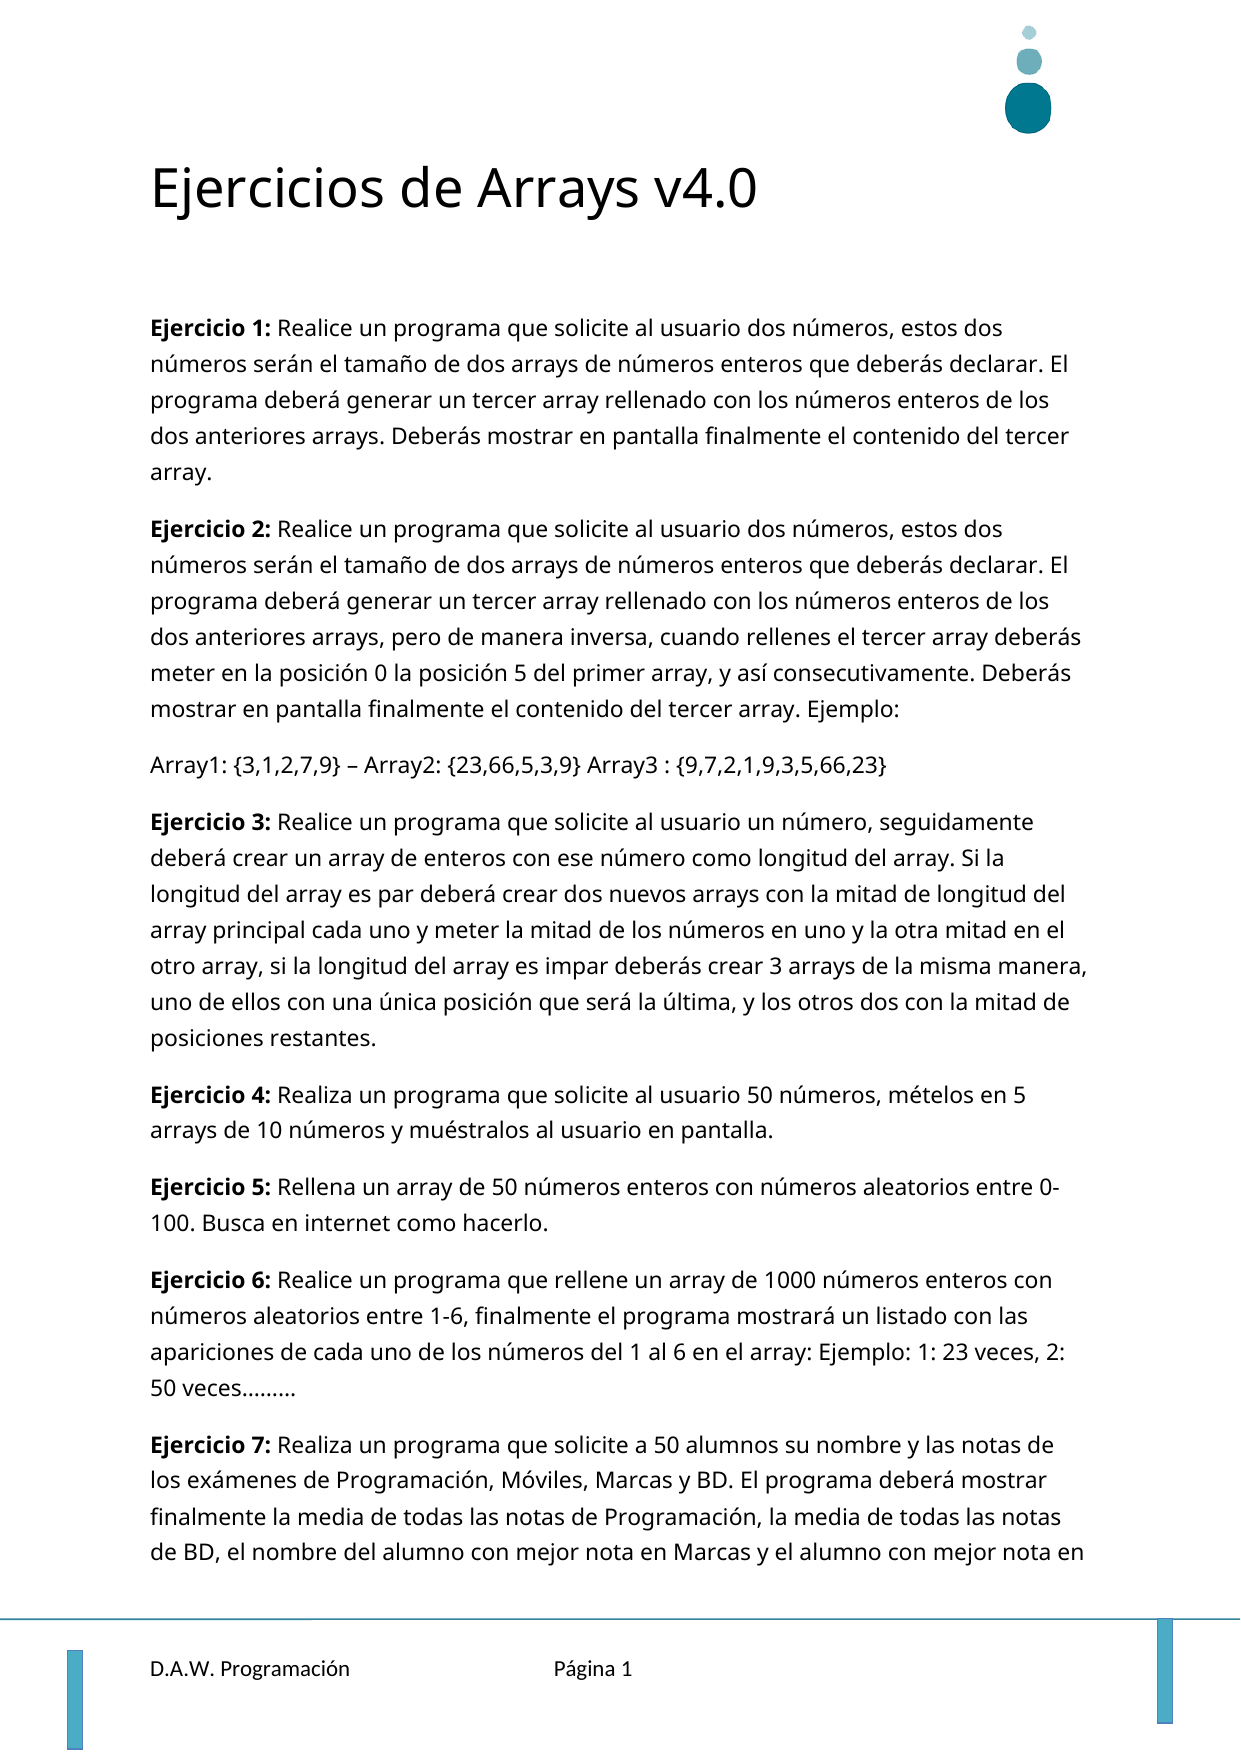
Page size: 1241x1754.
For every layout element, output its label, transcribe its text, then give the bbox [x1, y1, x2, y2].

text Ejercicio 3: Realice un programa que solicite al usuario un número, seguidamente deberá crear un array de enteros con ese número como longitud del array. Si la longitud del array es par deberá crear dos nuevos arrays con la mitad de longitud del array principal cada uno y meter la mitad de los números en uno y la otra mitad en el otro array, si la longitud del array es impar deberás crear 3 arrays de la misma manera, uno de ellos con una única posición que será la última, y los otros dos con la mitad de posiciones restantes. [150, 806, 1090, 1053]
text Ejercicio 4: Realiza un programa que solicite al usuario 50 números, mételos en 5 arrays de 10 números y muéstralos al usuario en pantalla. [150, 1078, 1090, 1146]
text Ejercicio 2: Realice un programa que solicite al usuario dos números, estos dos números serán el tamaño de dos arrays de números enteros que deberás declarar. El programa deberá generar un tercer array rellenado con los números enteros de los dos anteriores arrays, pero de manera inversa, cuando rellenes el tercer array deberás meter en la posición 0 la posición 5 del primer array, y así consecutivamente. Deberás mostrar en pantalla finalmente el contenido del tercer array. Ejemplo: [150, 513, 1090, 724]
title Ejercicios de Arrays v4.0 [150, 150, 1090, 224]
text Ejercicio 5: Rellena un array de 50 números enteros con números aleatorios entre 0-100. Busca en internet como hacerlo. [150, 1171, 1090, 1238]
text Ejercicio 1: Realice un programa que solicite al usuario dos números, estos dos números serán el tamaño de dos arrays de números enteros que deberás declarar. El programa deberá generar un tercer array rellenado con los números enteros de los dos anteriores arrays. Deberás mostrar en pantalla finalmente el contenido del tercer array. [150, 312, 1090, 487]
text Ejercicio 6: Realice un programa que rellene un array de 1000 números enteros con números aleatorios entre 1-6, finalmente el programa mostrará un listado con las apariciones de cada uno de los números del 1 al 6 en el array: Ejemplo: 1: 23 veces, 2: 50 veces……… [150, 1264, 1090, 1403]
picture [965, 17, 1090, 142]
text Array1: {3,1,2,7,9} – Array2: {23,66,5,3,9} Array3 : {9,7,2,1,9,3,5,66,23} [150, 749, 1090, 781]
